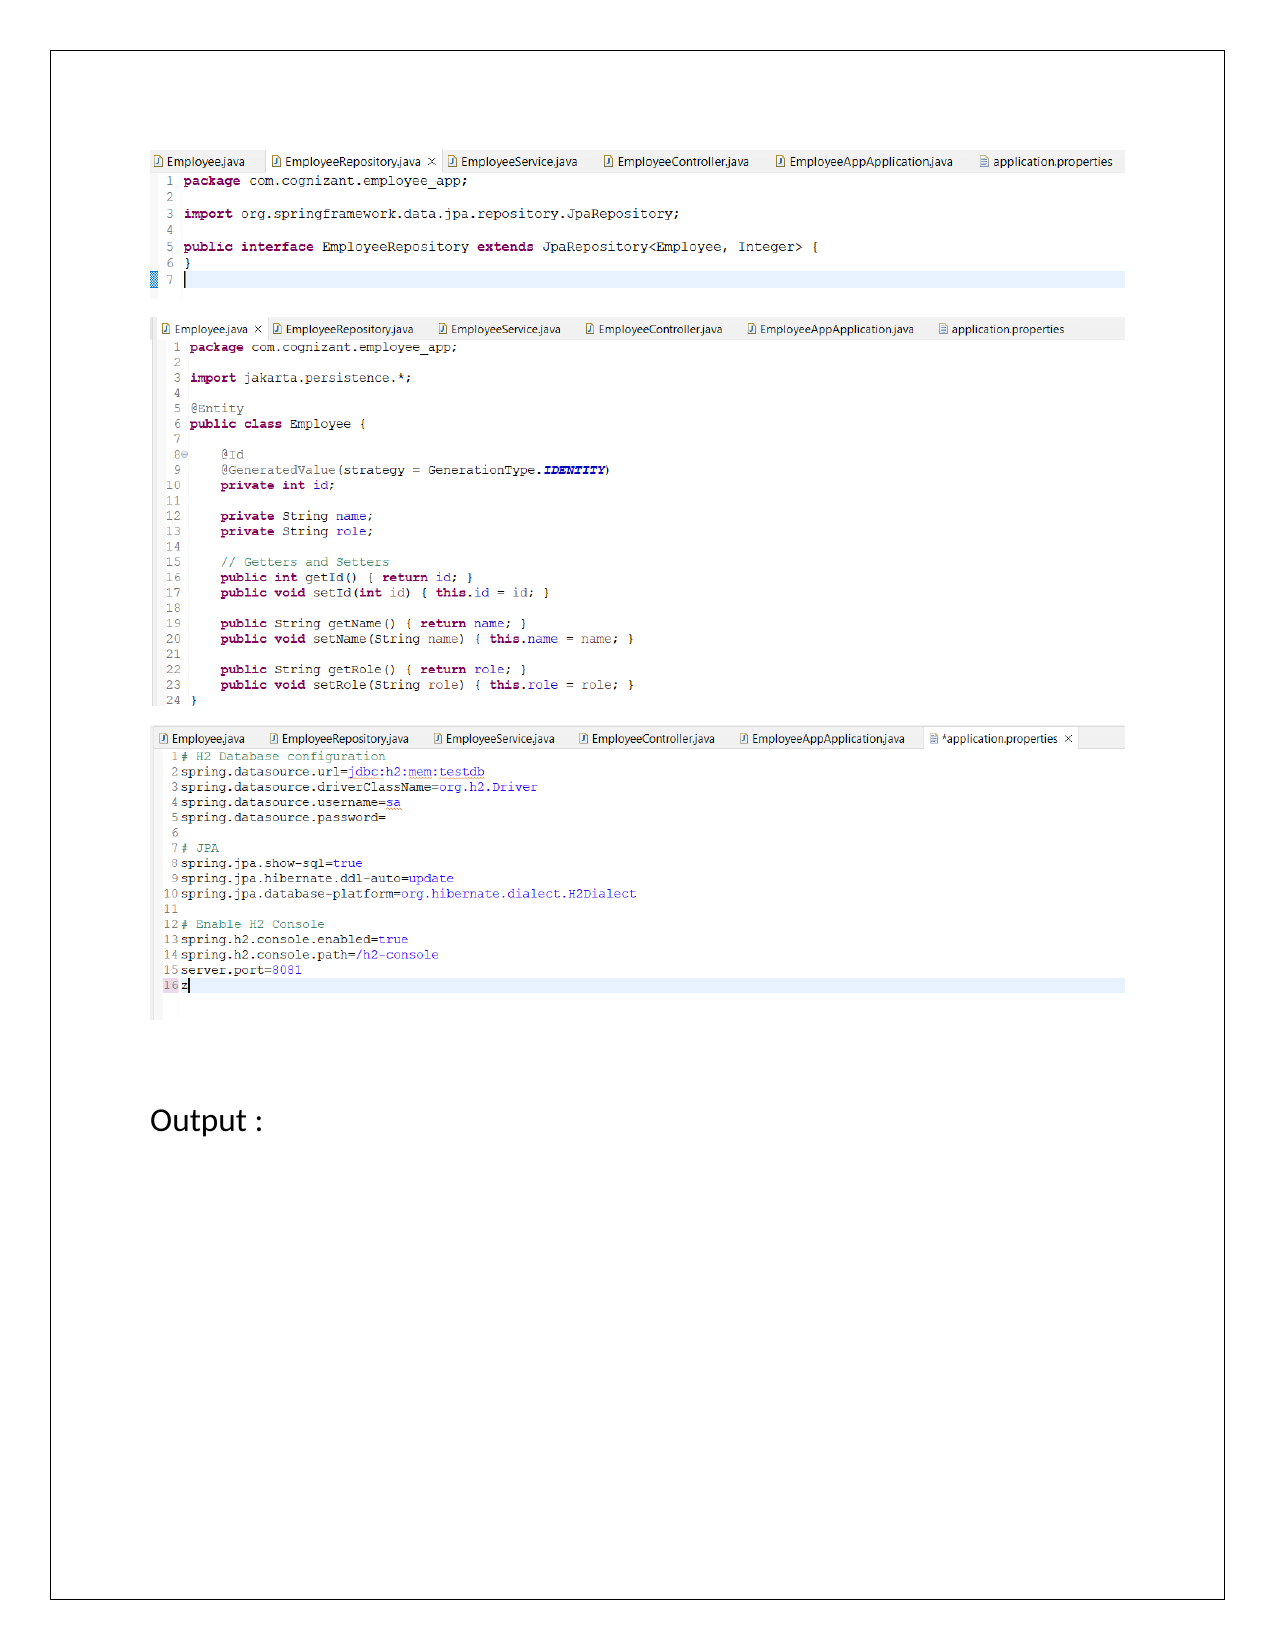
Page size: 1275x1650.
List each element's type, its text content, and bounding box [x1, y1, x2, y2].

picture [150, 725, 1125, 1020]
picture [150, 150, 1125, 299]
text Output : [150, 1099, 1125, 1139]
picture [150, 317, 1125, 706]
